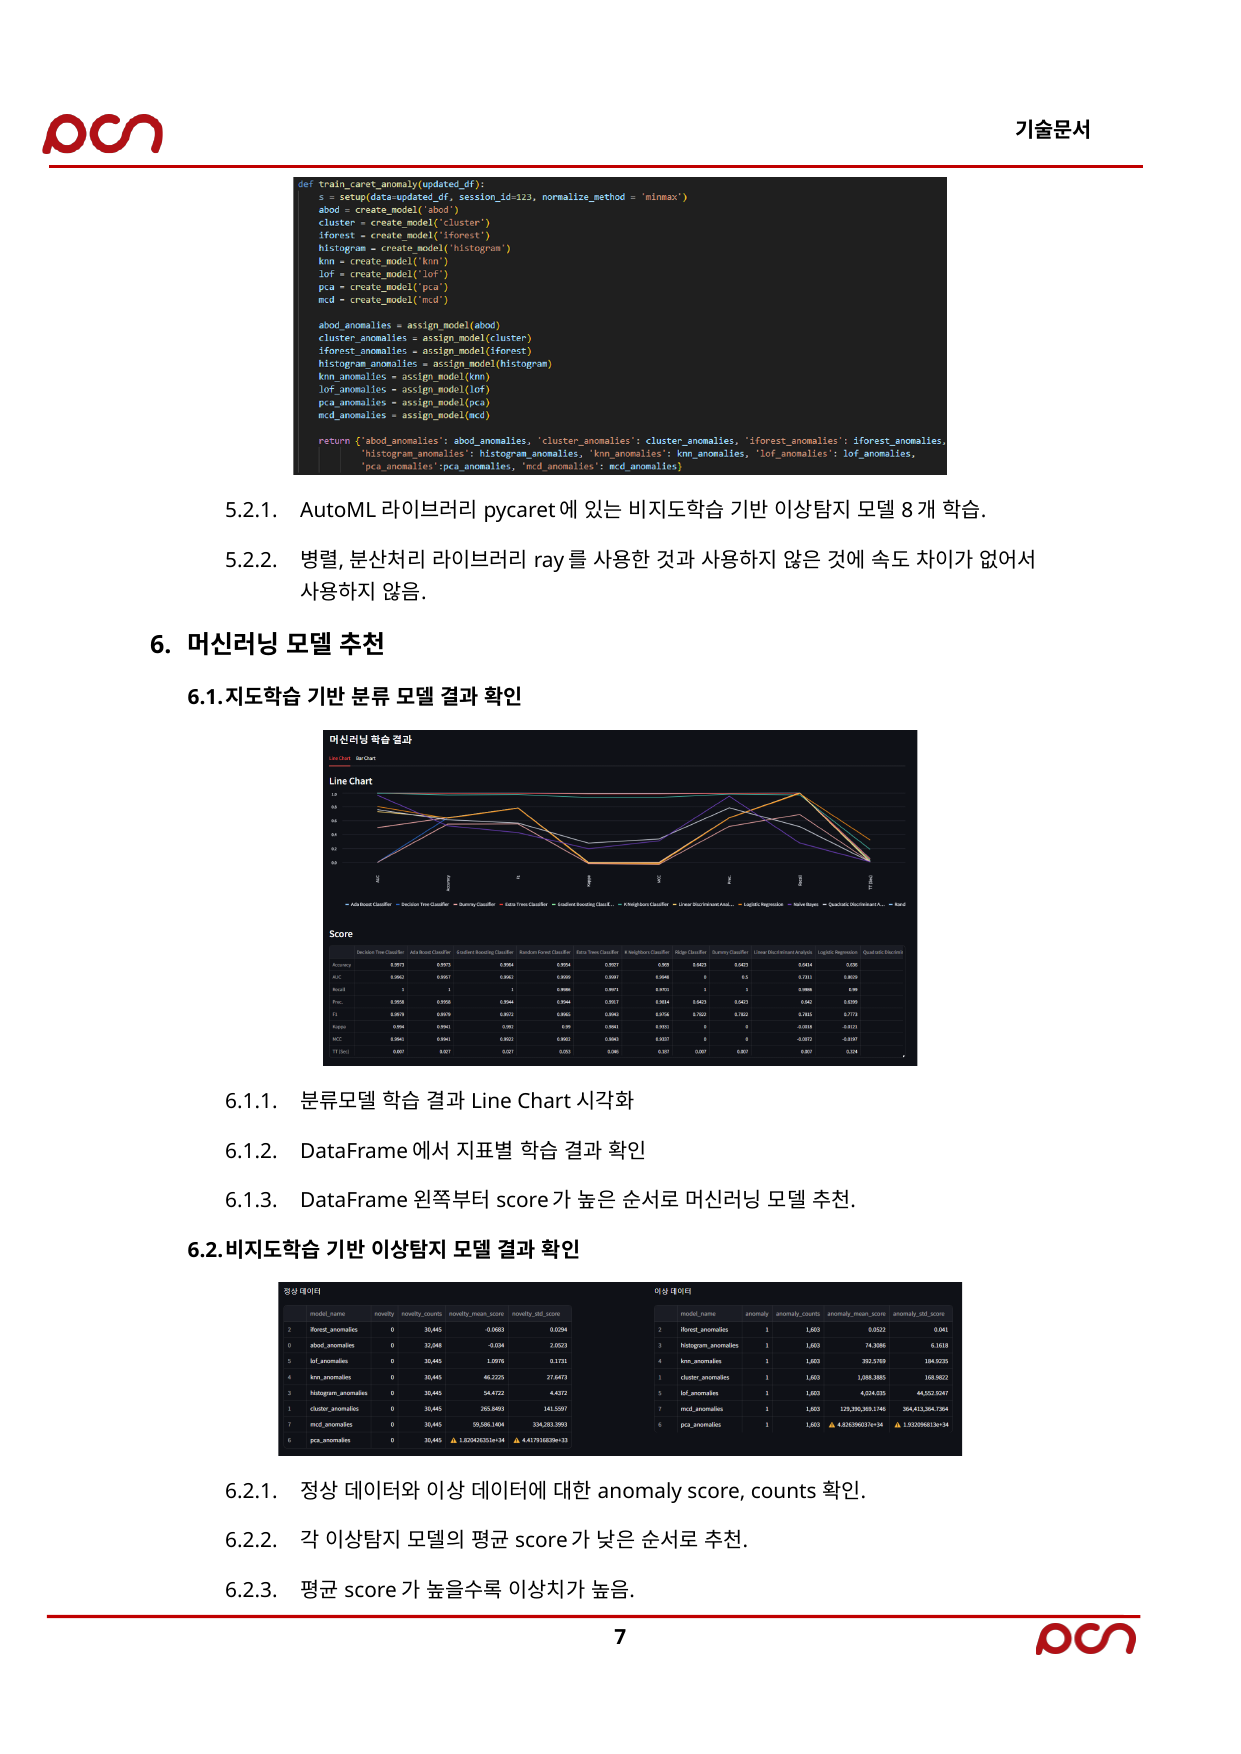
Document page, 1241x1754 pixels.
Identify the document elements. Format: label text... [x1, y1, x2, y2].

list 머신러닝 모델 추천 [150, 625, 1090, 661]
list AutoML 라이브러리 pycaret에 있는 비지도학습 기반 이상탐지 모델 8개 학습. [225, 493, 1090, 524]
list 지도학습 기반 분류 모델 결과 확인 [187, 681, 1090, 711]
picture [1036, 1623, 1136, 1655]
list 평균 score가 높을수록 이상치가 높음. [225, 1573, 1090, 1603]
list DataFrame에서 지표별 학습 결과 확인 [225, 1134, 1090, 1164]
list 각 이상탐지 모델의 평균 score가 낮은 순서로 추천. [225, 1523, 1090, 1554]
picture [42, 114, 163, 154]
list 정상 데이터와 이상 데이터에 대한 anomaly score, counts 확인. [225, 1474, 1090, 1504]
picture [278, 1282, 963, 1456]
list 병렬, 분산처리 라이브러리 ray를 사용한 것과 사용하지 않은 것에 속도 차이가 없어서 사용하지 않음. [225, 543, 1090, 606]
list 비지도학습 기반 이상탐지 모델 결과 확인 [187, 1233, 1090, 1263]
list DataFrame 왼쪽부터 score가 높은 순서로 머신러닝 모델 추천. [225, 1183, 1090, 1214]
picture [293, 177, 947, 475]
picture [323, 730, 918, 1066]
list 분류모델 학습 결과 Line Chart 시각화 [225, 1085, 1090, 1115]
